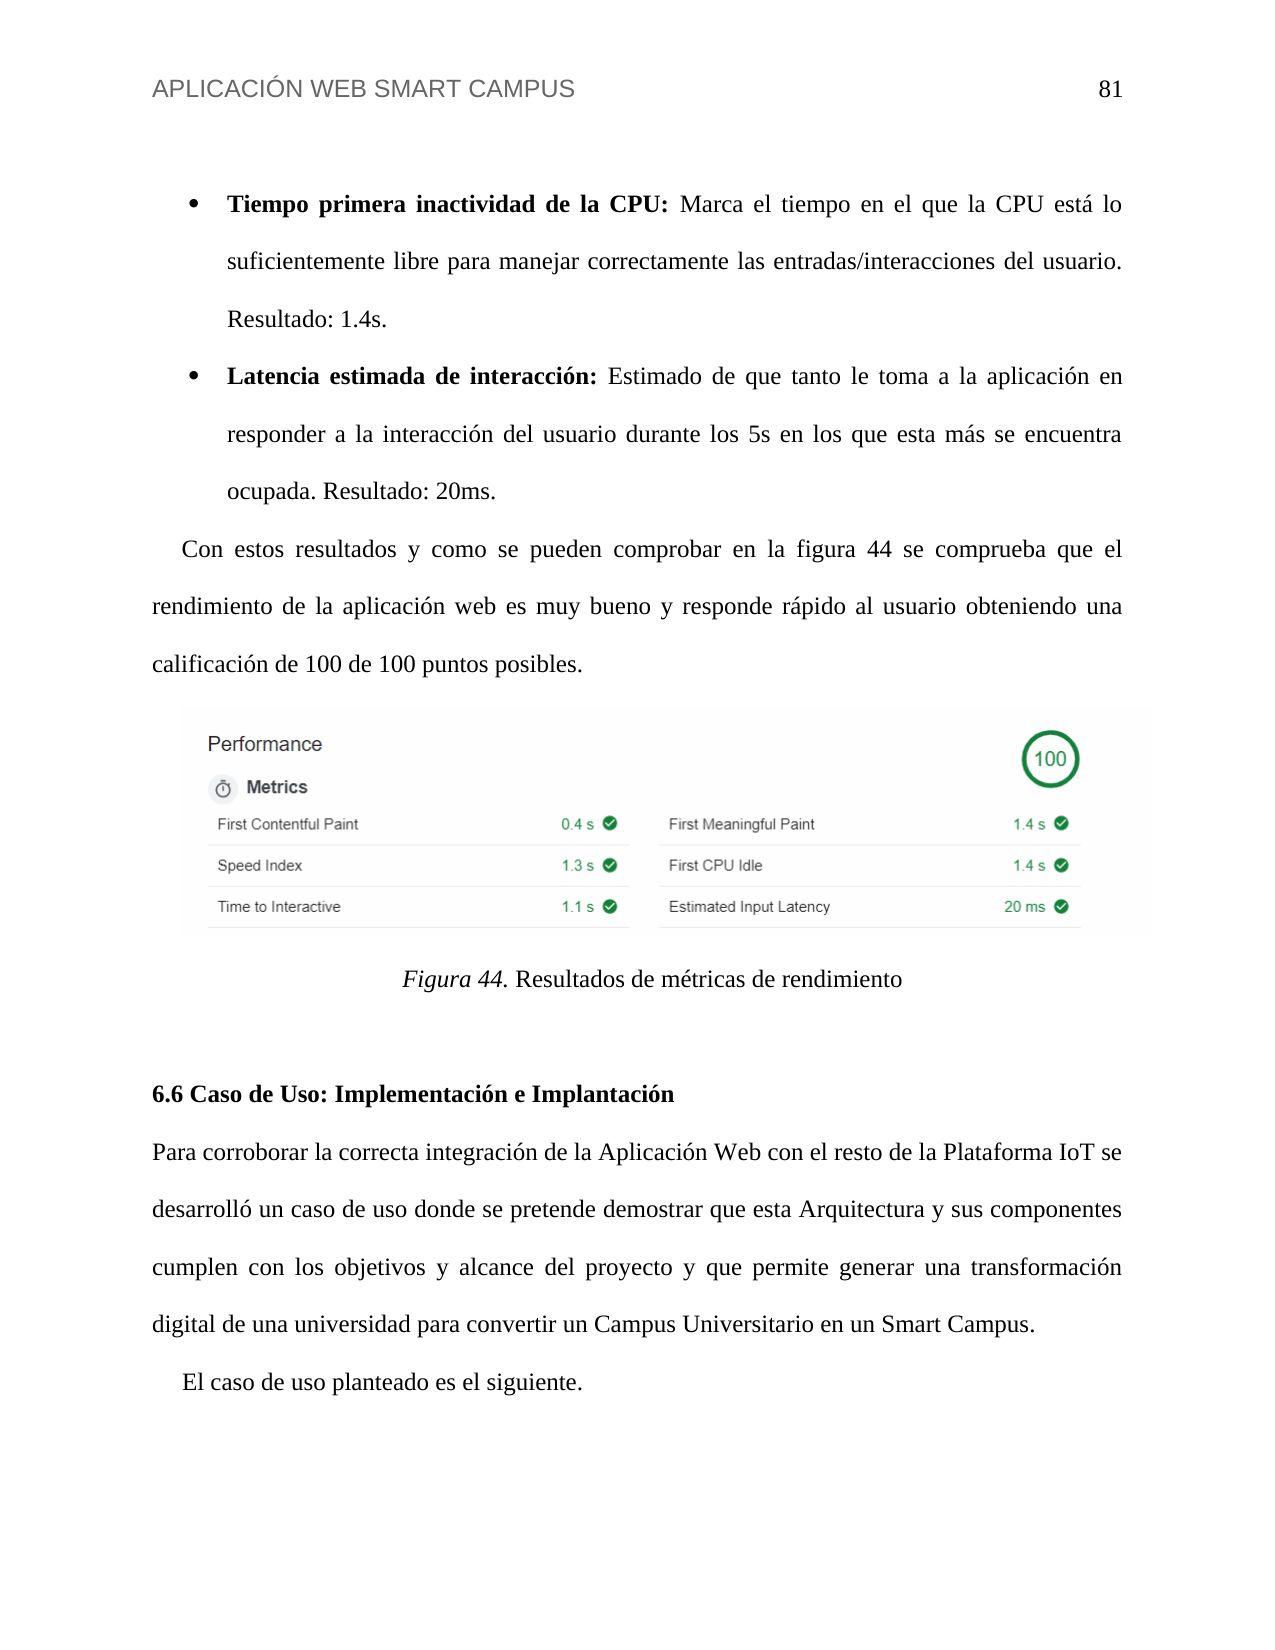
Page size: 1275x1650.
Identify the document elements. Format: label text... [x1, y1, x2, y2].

text Con estos resultados y como se pueden comprobar en la figura 44 se comprueba que el rendimiento de la aplicación web es muy bueno y responde rápido al usuario obteniendo una calificación de 100 de 100 puntos posibles. [152, 534, 1123, 678]
text El caso de uso planteado es el siguiente. [152, 1367, 1123, 1396]
text Figura 44. Resultados de métricas de rendimiento [152, 964, 1123, 993]
picture [181, 706, 1153, 936]
list Latencia estimada de interacción: Estimado de que tanto le toma a la aplicación en responder a la interacción del usuario durante los 5s en los que esta más se encuentra ocupada. Resultado: 20ms. [189, 361, 1123, 505]
subtitle 6.6 Caso de Uso: Implementación e Implantación [152, 1079, 1123, 1108]
list Tiempo primera inactividad de la CPU: Marca el tiempo en el que la CPU está lo suficientemente libre para manejar correctamente las entradas/interacciones del usuario. Resultado: 1.4s. [189, 189, 1123, 333]
text Para corroborar la correcta integración de la Aplicación Web con el resto de la Plataforma IoT se desarrolló un caso de uso donde se pretende demostrar que esta Arquitectura y sus componentes cumplen con los objetivos y alcance del proyecto y que permite generar una transformación digital de una universidad para convertir un Campus Universitario en un Smart Campus. [152, 1137, 1123, 1338]
